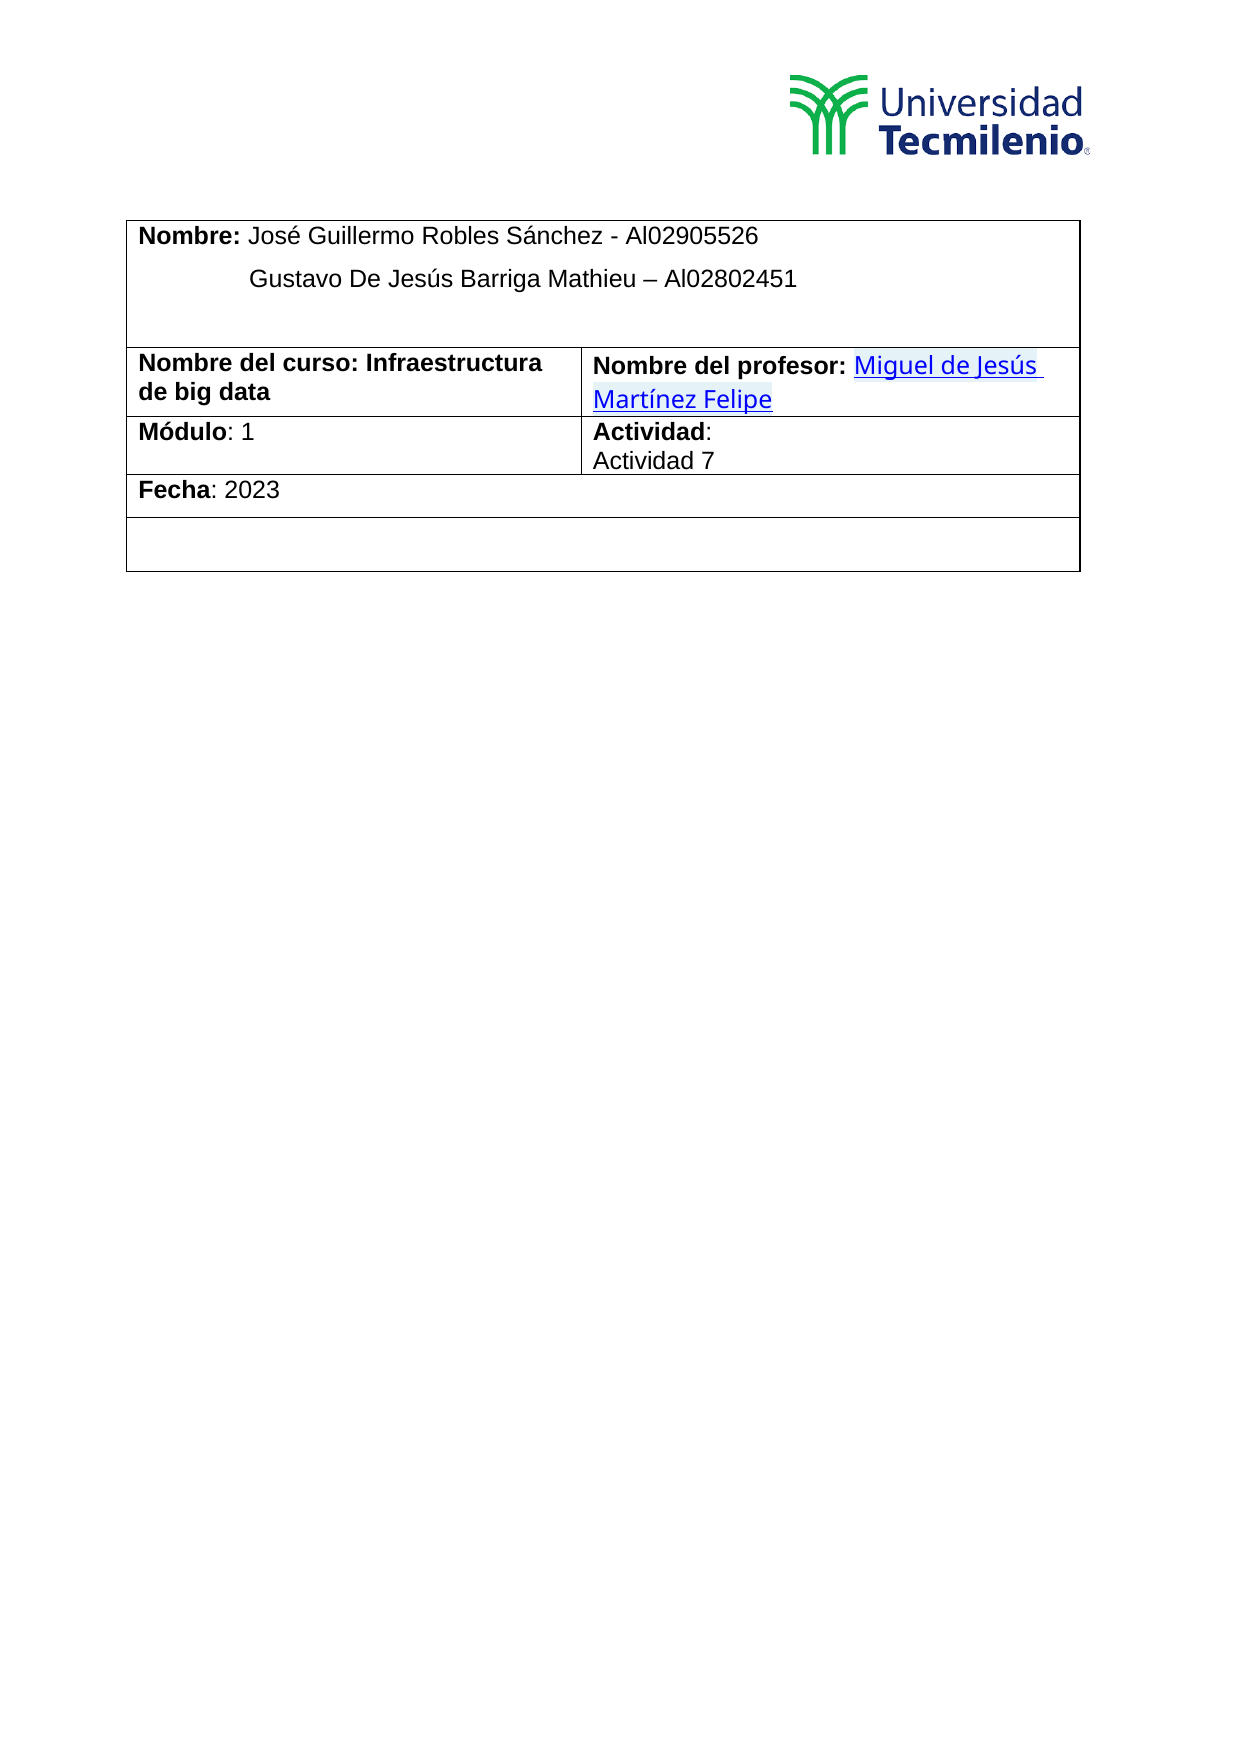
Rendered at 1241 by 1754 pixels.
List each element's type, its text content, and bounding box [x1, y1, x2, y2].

table_cell Módulo: 1 [127, 417, 581, 474]
table_cell Actividad: Actividad 7 [582, 417, 1079, 474]
picture [790, 75, 1091, 155]
table_cell Fecha: 2023 [127, 475, 1079, 517]
table_cell Nombre del profesor: Miguel de Jesús Martínez Felipe [582, 348, 1079, 416]
table_header Nombre: José Guillermo Robles Sánchez - Al02905526 Gustavo De Jesús Barriga Mathieu – Al02802451 [127, 221, 1079, 347]
table_cell [127, 518, 1079, 571]
table_cell Nombre del curso: Infraestructura de big data [127, 348, 581, 416]
